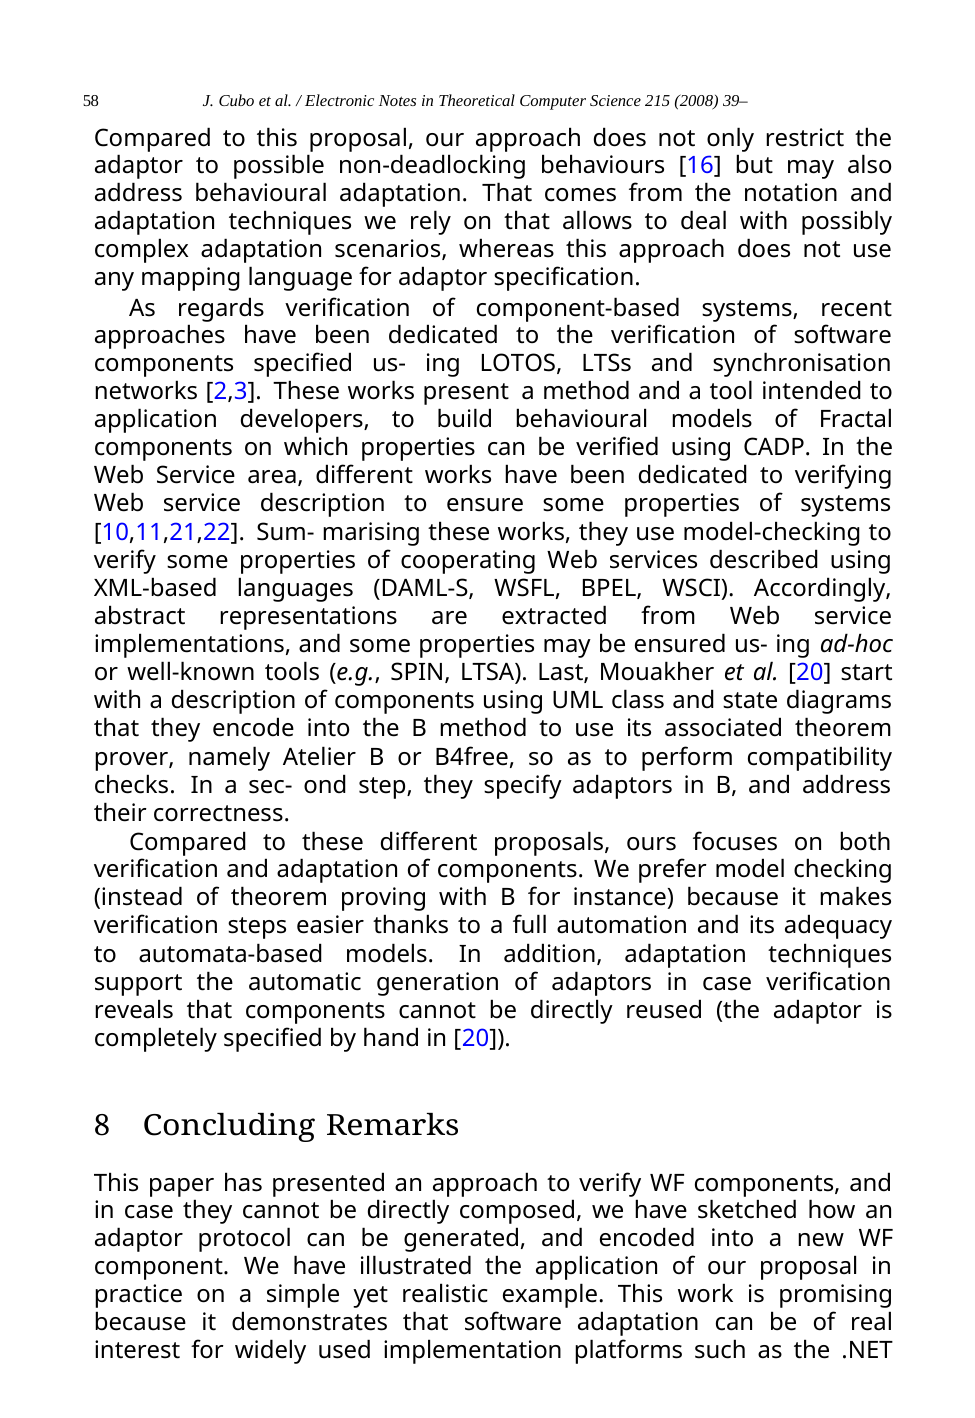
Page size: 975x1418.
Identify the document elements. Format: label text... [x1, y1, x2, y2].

text Compared to these different proposals, ours focuses on both verification and adaptation of components. We prefer model checking (instead of theorem proving with B for instance) because it makes verification steps easier thanks to a full automation and its adequacy to automata-based models. In addition, adaptation techniques support the automatic generation of adaptors in case verification reveals that components cannot be directly reused (the adaptor is completely specified by hand in [20]). [93, 828, 893, 1053]
text Compared to this proposal, our approach does not only restrict the adaptor to possible non-deadlocking behaviours [16] but may also address behavioural adaptation. That comes from the notation and adaptation techniques we rely on that allows to deal with possibly complex adaptation scenarios, whereas this approach does not use any mapping language for adaptor specification. [93, 124, 893, 292]
subtitle Concluding Remarks [93, 1104, 925, 1144]
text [93, 1169, 893, 1366]
text As regards verification of component-based systems, recent approaches have been dedicated to the verification of software components specified us- ing LOTOS, LTSs and synchronisation networks [2,3]. These works present a method and a tool intended to application developers, to build behavioural models of Fractal components on which properties can be verified using CADP. In the Web Service area, different works have been dedicated to verifying Web service description to ensure some properties of systems [10,11,21,22]. Sum- marising these works, they use model-checking to verify some properties of cooperating Web services described using XML-based languages (DAML-S, WSFL, BPEL, WSCI). Accordingly, abstract representations are extracted from Web service implementations, and some properties may be ensured us- ing ad-hoc or well-known tools (e.g., SPIN, LTSA). Last, Mouakher et al. [20] start with a description of components using UML class and state diagrams that they encode into the B method to use its associated theorem prover, namely Atelier B or B4free, so as to perform compatibility checks. In a sec- ond step, they specify adaptors in B, and address their correctness. [93, 294, 893, 828]
